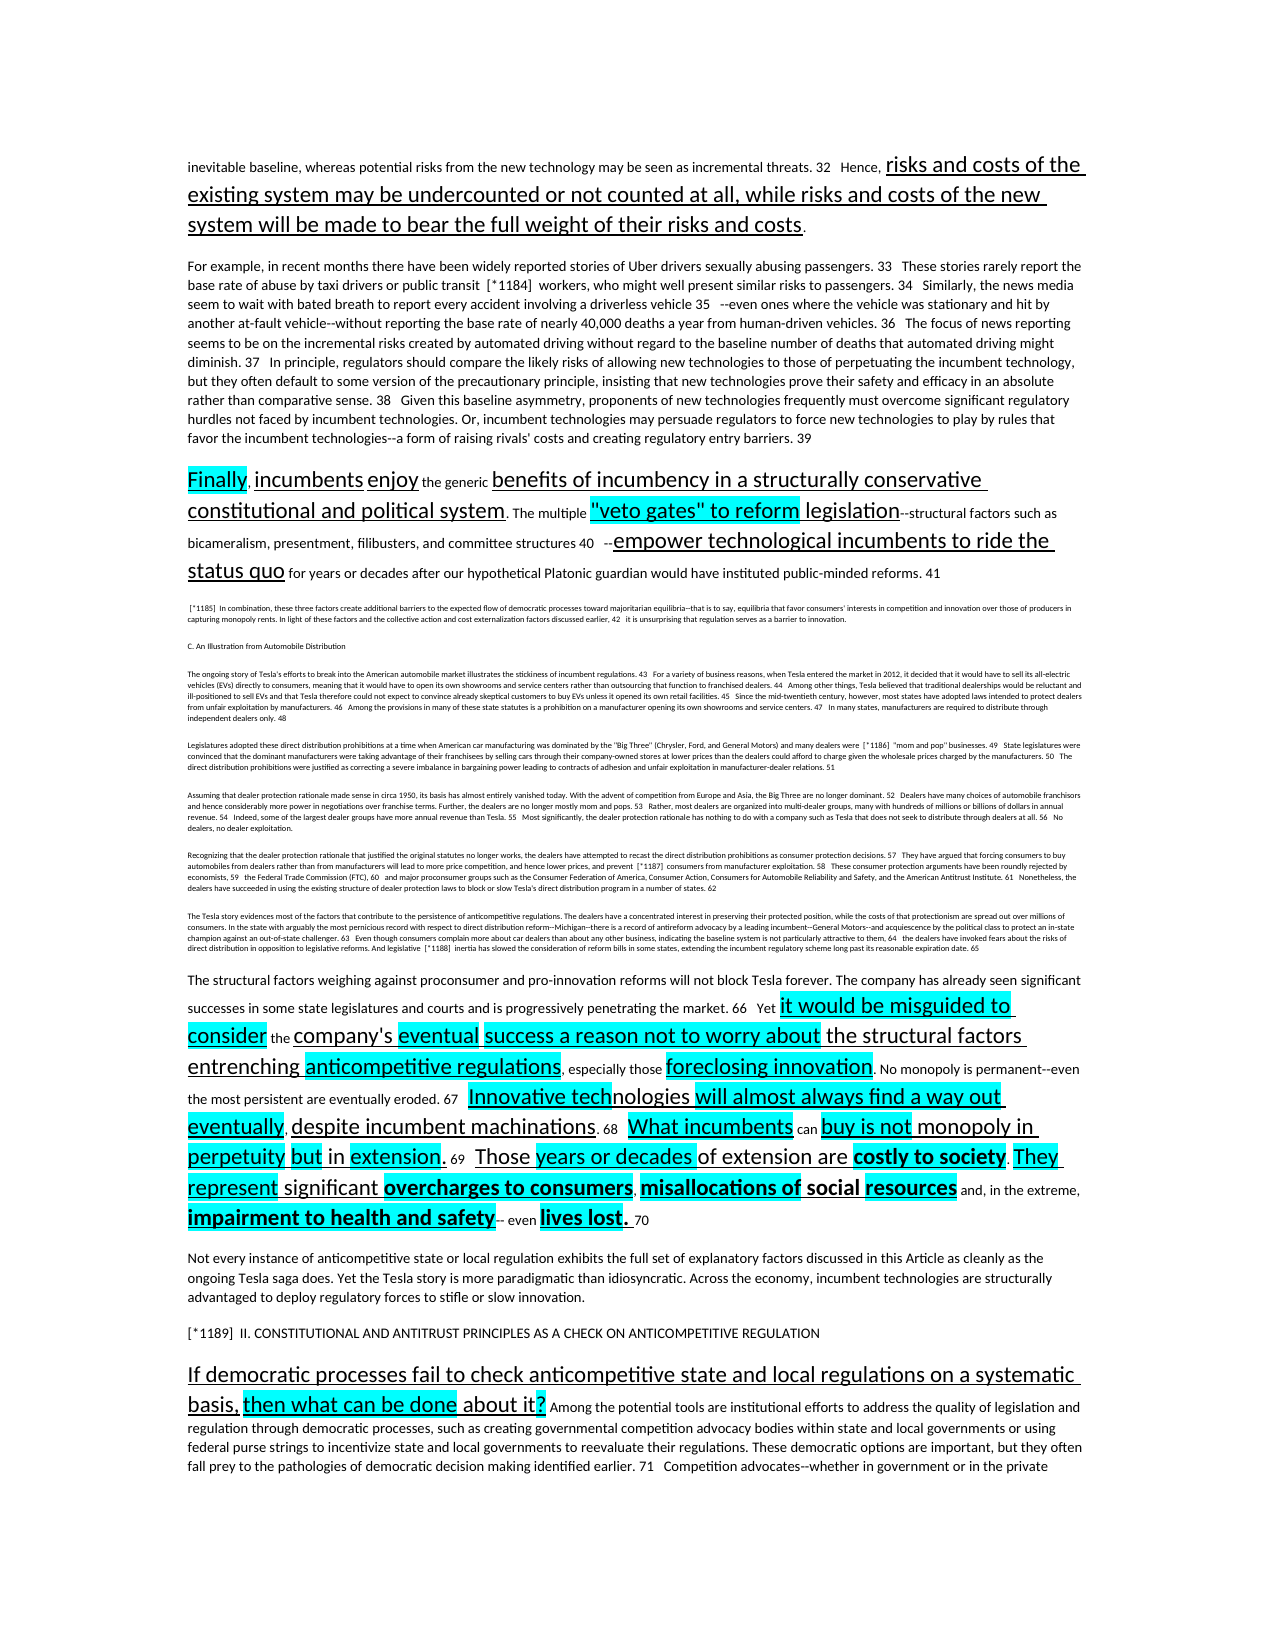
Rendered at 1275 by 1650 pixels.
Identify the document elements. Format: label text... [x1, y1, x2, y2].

text The structural factors weighing against proconsumer and pro-innovation reforms will not block Tesla forever. The company has already seen significant successes in some state legislatures and courts and is progressively penetrating the market. 66 Yet it would be misguided to consider the company's eventual success a reason not to worry about the structural factors entrenching anticompetitive regulations, especially those foreclosing innovation. No monopoly is permanent--even the most persistent are eventually eroded. 67 Innovative technologies will almost always find a way out eventually, despite incumbent machinations. 68 What incumbents can buy is not monopoly in perpetuity but in extension. 69 Those years or decades of extension are costly to society. They represent significant overcharges to consumers, misallocations of social resources and, in the extreme, impairment to health and safety-- even lives lost. 70 [187, 971, 1087, 1231]
text [*1189] II. CONSTITUTIONAL AND ANTITRUST PRINCIPLES AS A CHECK ON ANTICOMPETITIVE REGULATION [187, 1324, 1087, 1342]
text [187, 1360, 1087, 1475]
text Finally, incumbents enjoy the generic benefits of incumbency in a structurally conservative constitutional and political system. The multiple "veto gates" to reform legislation--structural factors such as bicameralism, presentment, filibusters, and committee structures 40 --empower technological incumbents to ride the status quo for years or decades after our hypothetical Platonic guardian would have instituted public-minded reforms. 41 [187, 466, 1087, 584]
text Not every instance of anticompetitive state or local regulation exhibits the full set of explanatory factors discussed in this Article as cleanly as the ongoing Tesla saga does. Yet the Tesla story is more paradigmatic than idiosyncratic. Across the economy, incumbent technologies are structurally advantaged to deploy regulatory forces to stifle or slow innovation. [187, 1250, 1087, 1306]
text For example, in recent months there have been widely reported stories of Uber drivers sexually abusing passengers. 33 These stories rarely report the base rate of abuse by taxi drivers or public transit [*1184] workers, who might well present similar risks to passengers. 34 Similarly, the news media seem to wait with bated breath to report every accident involving a driverless vehicle 35 --even ones where the vehicle was stationary and hit by another at-fault vehicle--without reporting the base rate of nearly 40,000 deaths a year from human-driven vehicles. 36 The focus of news reporting seems to be on the incremental risks created by automated driving without regard to the baseline number of deaths that automated driving might diminish. 37 In principle, regulators should compare the likely risks of allowing new technologies to those of perpetuating the incumbent technology, but they often default to some version of the precautionary principle, insisting that new technologies prove their safety and efficacy in an absolute rather than comparative sense. 38 Given this baseline asymmetry, proponents of new technologies frequently must overcome significant regulatory hurdles not faced by incumbent technologies. Or, incumbent technologies may persuade regulators to force new technologies to play by rules that favor the incumbent technologies--a form of raising rivals' costs and creating regulatory entry barriers. 39 [187, 257, 1087, 448]
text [187, 150, 1087, 238]
